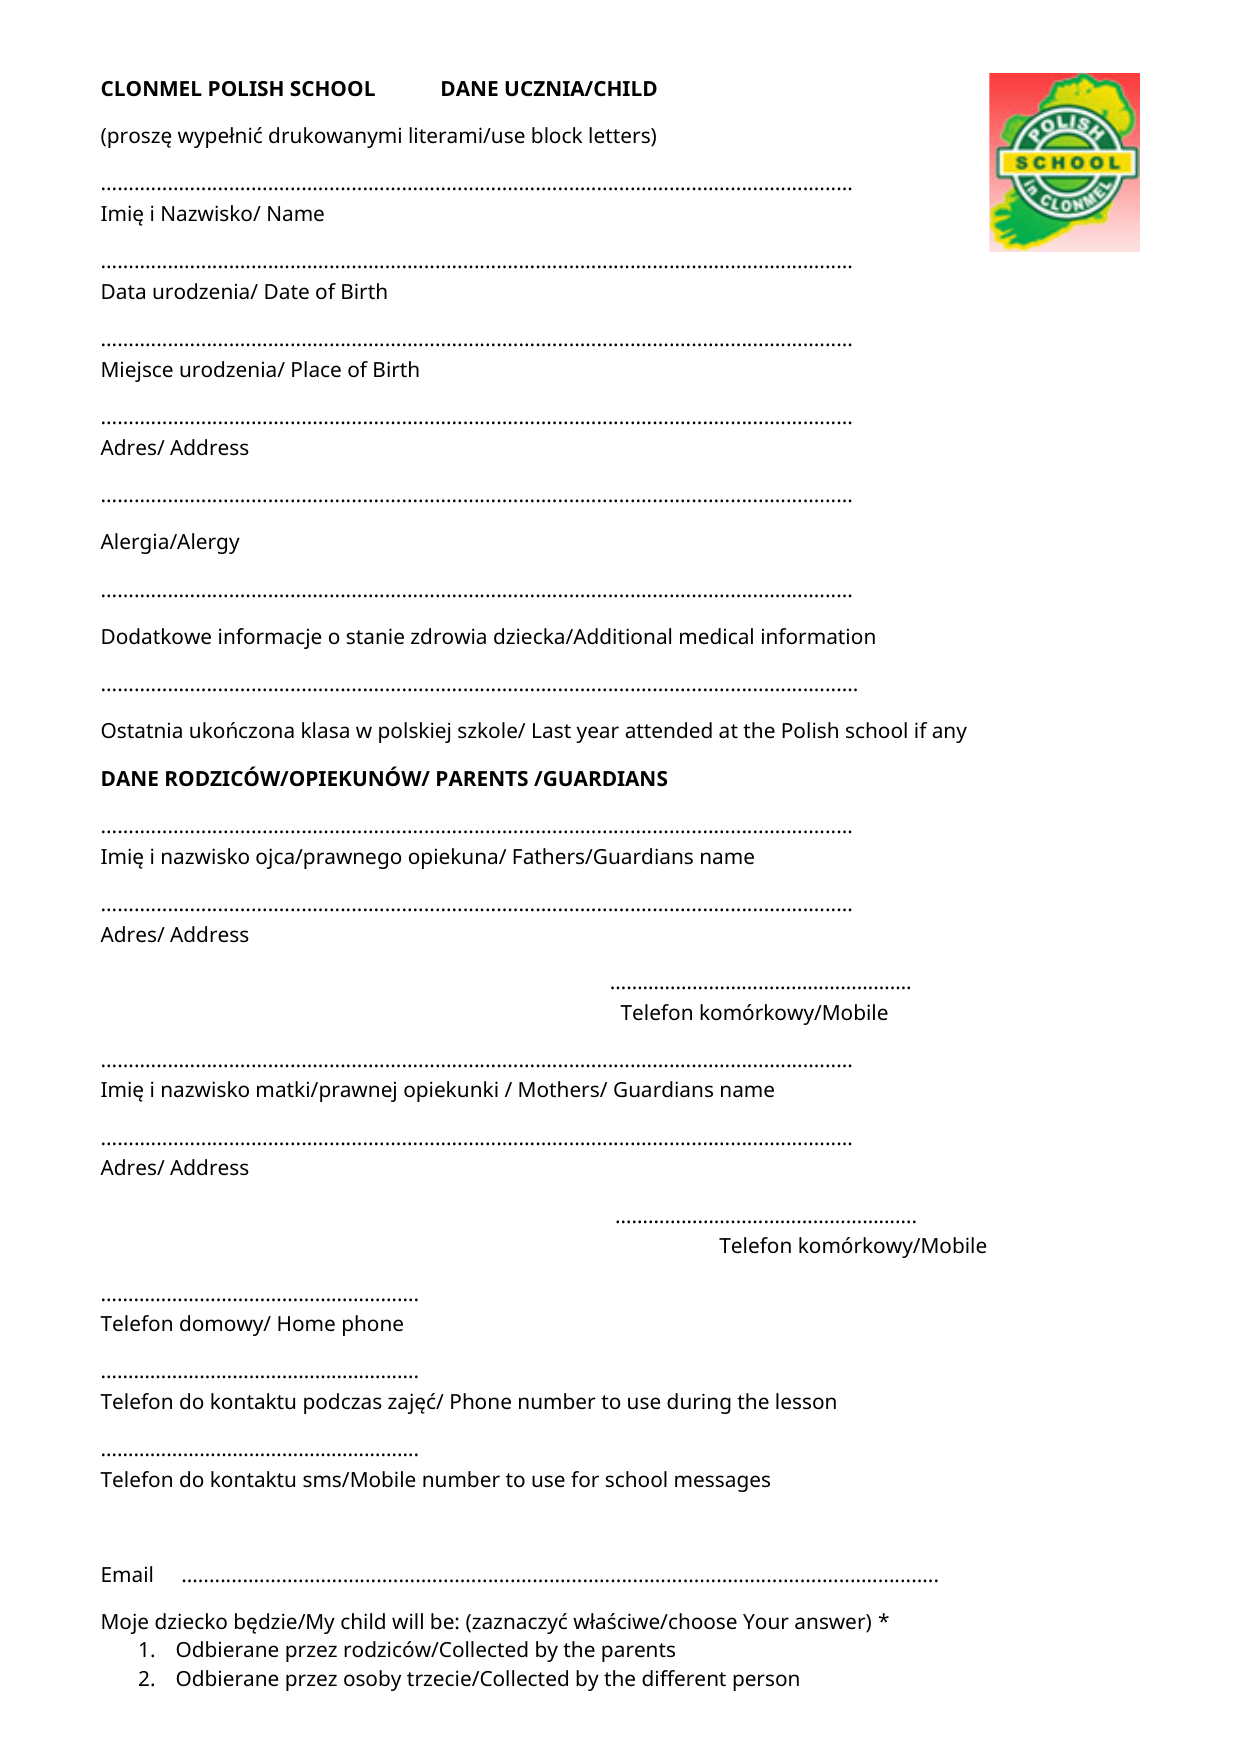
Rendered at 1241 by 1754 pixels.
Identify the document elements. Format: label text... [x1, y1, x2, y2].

text Data urodzenia/ Date of Birth [100, 277, 1140, 305]
text Email ........................................................................................................................................ [100, 1560, 1140, 1588]
text Adres/ Address [100, 1153, 1140, 1182]
text Adres/ Address [100, 920, 1140, 948]
text ....................................................................................................................................... [100, 889, 1140, 917]
text Dodatkowe informacje o stanie zdrowia dziecka/Additional medical information [100, 622, 1140, 650]
text ....................................................................................................................................... [100, 402, 1140, 431]
text ....................................................................................................................................... [100, 811, 1140, 839]
text ....................................................................................................................................... [100, 168, 989, 197]
text Alergia/Alergy [100, 527, 1140, 556]
text Telefon domowy/ Home phone [100, 1309, 1140, 1338]
picture [989, 73, 1140, 252]
text Telefon do kontaktu sms/Mobile number to use for school messages [100, 1465, 1140, 1493]
text (proszę wypełnić drukowanymi literami/use block letters) [100, 121, 989, 149]
text ....................................................................................................................................... [100, 1045, 1140, 1073]
text Ostatnia ukończona klasa w polskiej szkole/ Last year attended at the Polish school if any [100, 717, 1140, 745]
list Odbierane przez rodziców/Collected by the parents [138, 1635, 1140, 1664]
text Adres/ Address [100, 433, 1140, 461]
text Imię i nazwisko ojca/prawnego opiekuna/ Fathers/Guardians name [100, 842, 1140, 870]
text …………………………………………………. [100, 1357, 1140, 1385]
text ....................................................................................................................................... [100, 480, 1140, 508]
text ………………………………………………. [100, 1201, 1140, 1229]
text …………………………………………………. [100, 1279, 1140, 1307]
text Miejsce urodzenia/ Place of Birth [100, 355, 1140, 383]
text ....................................................................................................................................... [100, 324, 1140, 353]
text ....................................................................................................................................... [100, 1123, 1140, 1151]
text DANE RODZICÓW/OPIEKUNÓW/ PARENTS /GUARDIANS [100, 764, 1140, 792]
text ........................................................................................................................................ [100, 669, 1140, 698]
text CLONMEL POLISH SCHOOL DANE UCZNIA/CHILD [100, 74, 989, 102]
text …………………………………………………. [100, 1434, 1140, 1463]
text ………………………………………………. [100, 967, 1140, 995]
text Telefon komórkowy/Mobile [400, 1231, 1140, 1260]
text Imię i Nazwisko/ Name [100, 199, 989, 227]
list Odbierane przez osoby trzecie/Collected by the different person [138, 1664, 1140, 1692]
text ....................................................................................................................................... [100, 575, 1140, 603]
text Telefon komórkowy/Mobile [100, 998, 1140, 1026]
text Imię i nazwisko matki/prawnej opiekunki / Mothers/ Guardians name [100, 1076, 1140, 1104]
text ....................................................................................................................................... [100, 246, 1140, 275]
text Telefon do kontaktu podczas zajęć/ Phone number to use during the lesson [100, 1387, 1140, 1416]
text Moje dziecko będzie/My child will be: (zaznaczyć właściwe/choose Your answer) * [100, 1607, 1140, 1635]
